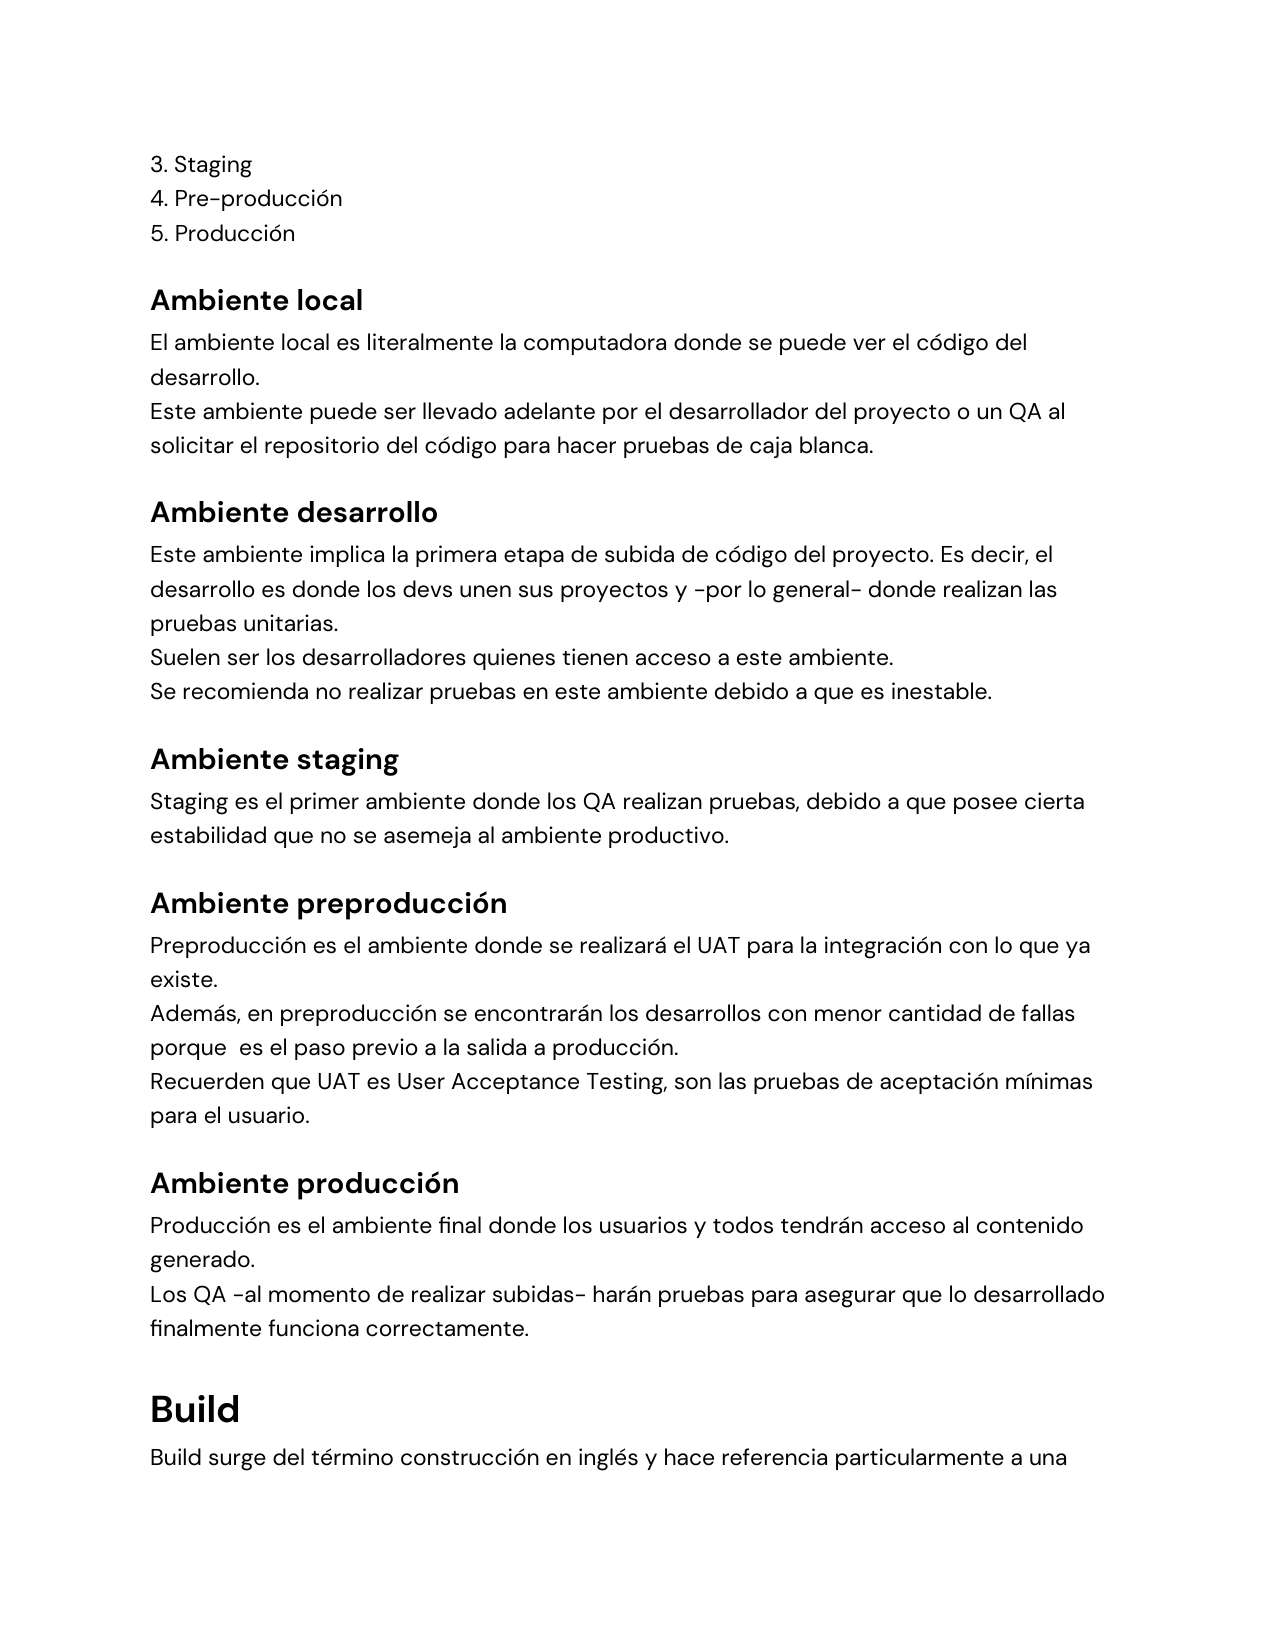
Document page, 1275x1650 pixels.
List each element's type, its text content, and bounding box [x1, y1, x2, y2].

subtitle Ambiente desarrollo [150, 494, 1125, 532]
text Este ambiente puede ser llevado adelante por el desarrollador del proyecto o un QA al solicitar el repositorio del código para hacer pruebas de caja blanca. [150, 396, 1125, 460]
subtitle Ambiente producción [150, 1164, 1125, 1203]
text 3. Staging [150, 150, 1125, 180]
subtitle Ambiente local [150, 282, 1125, 320]
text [150, 1442, 1125, 1472]
subtitle Ambiente staging [150, 740, 1125, 778]
text Se recomienda no realizar pruebas en este ambiente debido a que es inestable. [150, 677, 1125, 707]
text Preproducción es el ambiente donde se realizará el UAT para la integración con lo que ya existe. [150, 930, 1125, 994]
text Producción es el ambiente final donde los usuarios y todos tendrán acceso al contenido generado. [150, 1211, 1125, 1275]
subtitle Ambiente preproducción [150, 884, 1125, 922]
text 5. Producción [150, 218, 1125, 248]
subtitle Build [150, 1385, 1125, 1434]
text Recuerden que UAT es User Acceptance Testing, son las pruebas de aceptación mínimas para el usuario. [150, 1067, 1125, 1131]
text Los QA -al momento de realizar subidas- harán pruebas para asegurar que lo desarrollado finalmente funciona correctamente. [150, 1279, 1125, 1343]
text Además, en preproducción se encontrarán los desarrollos con menor cantidad de fallas porque es el paso previo a la salida a producción. [150, 999, 1125, 1063]
text Suelen ser los desarrolladores quienes tienen acceso a este ambiente. [150, 643, 1125, 672]
text Este ambiente implica la primera etapa de subida de código del proyecto. Es decir, el desarrollo es donde los devs unen sus proyectos y -por lo general- donde realizan las pruebas unitarias. [150, 540, 1125, 638]
text El ambiente local es literalmente la computadora donde se puede ver el código del desarrollo. [150, 328, 1125, 392]
text Staging es el primer ambiente donde los QA realizan pruebas, debido a que posee cierta estabilidad que no se asemeja al ambiente productivo. [150, 787, 1125, 851]
text 4. Pre-producción [150, 184, 1125, 214]
